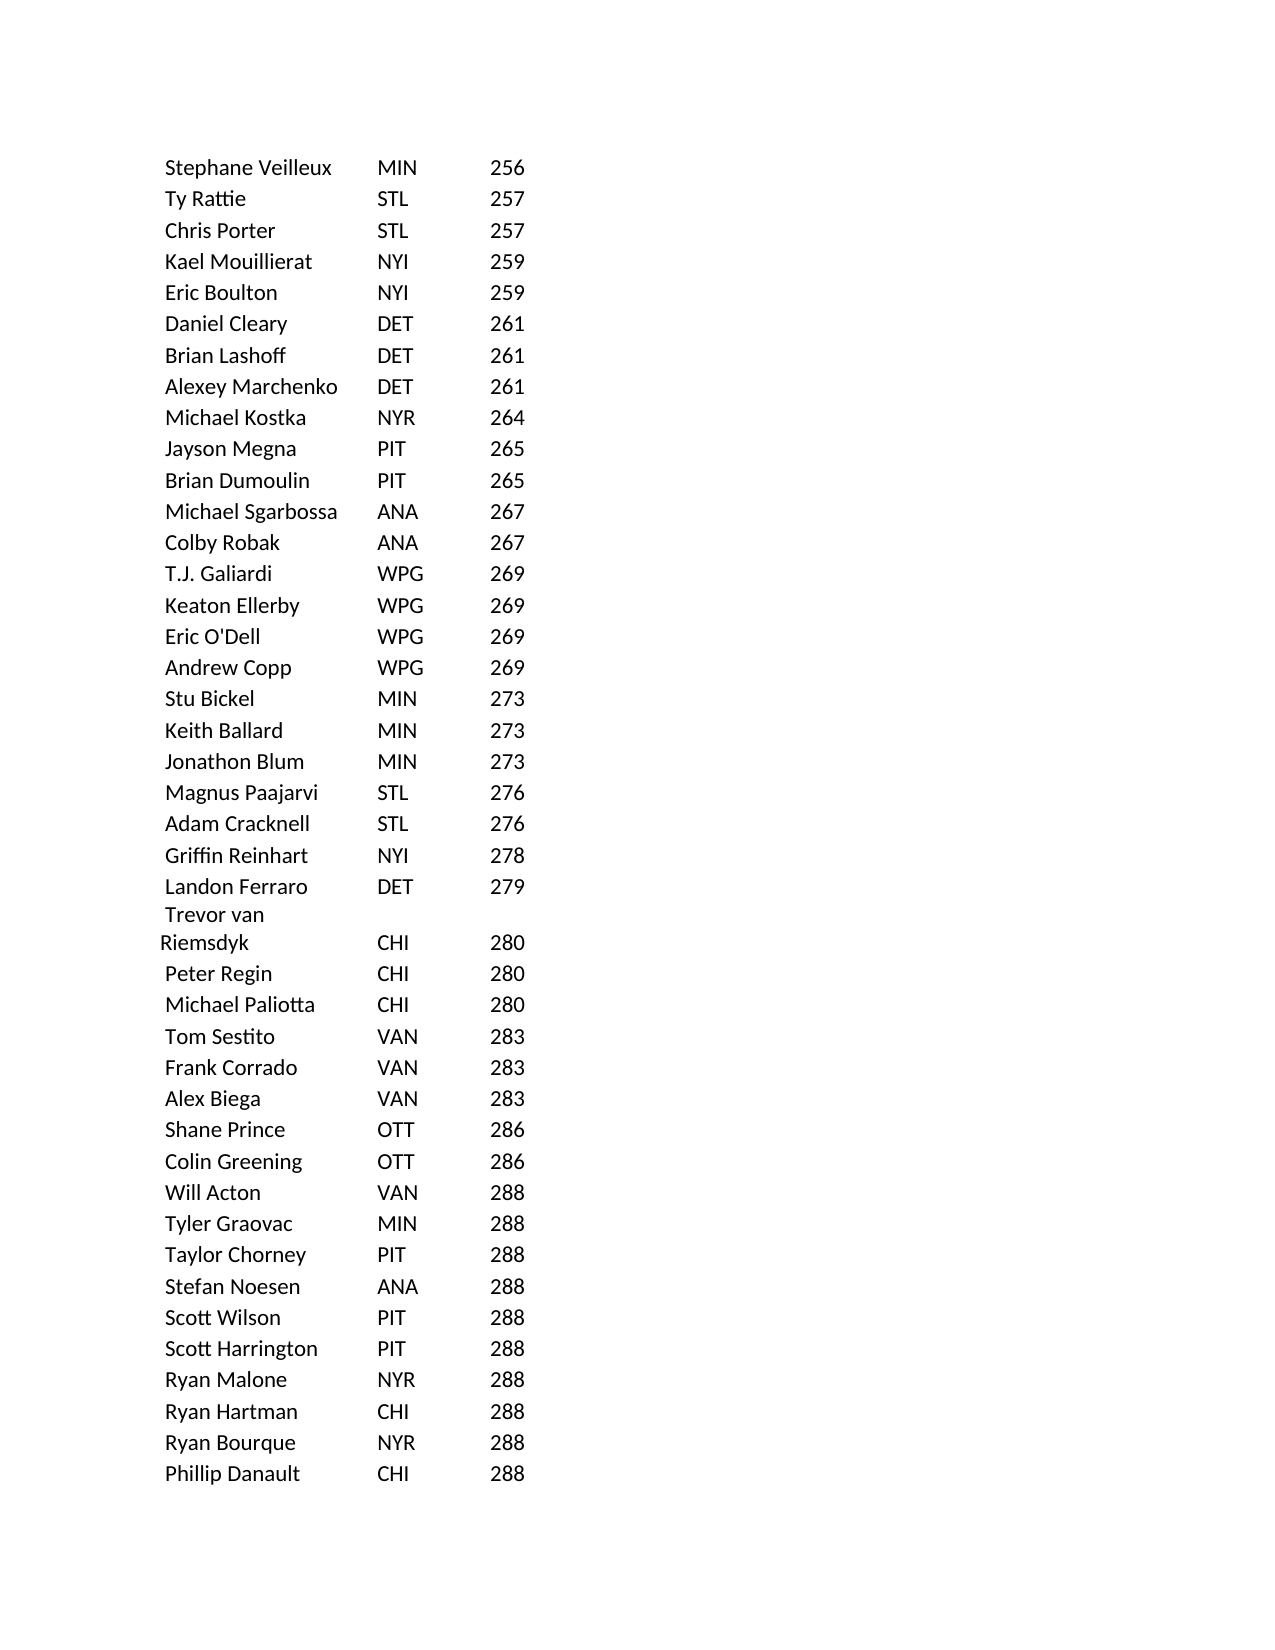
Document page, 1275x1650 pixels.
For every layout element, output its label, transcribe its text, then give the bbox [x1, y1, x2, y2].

table_cell T.J. Galiardi [149, 556, 366, 587]
table_cell Eric Boulton [149, 275, 366, 306]
table_cell MIN [366, 1206, 438, 1237]
table_cell STL [366, 181, 438, 212]
table_cell Keith Ballard [149, 713, 366, 744]
table_cell CHI [366, 1456, 438, 1487]
table_cell Tom Sestito [149, 1019, 366, 1050]
table_cell Taylor Chorney [149, 1237, 366, 1268]
table_cell ANA [366, 494, 438, 525]
table_cell NYI [366, 275, 438, 306]
table_cell PIT [366, 463, 438, 494]
table_cell 273 [438, 681, 536, 712]
table_cell Phillip Danault [149, 1456, 366, 1487]
table_cell 288 [438, 1300, 536, 1331]
table_cell Ryan Malone [149, 1362, 366, 1393]
table_cell VAN [366, 1019, 438, 1050]
table_cell Jayson Megna [149, 431, 366, 462]
table_cell 261 [438, 338, 536, 369]
table_cell 267 [438, 494, 536, 525]
table_cell 286 [438, 1144, 536, 1175]
table_cell 273 [438, 713, 536, 744]
table_cell 279 [438, 869, 536, 900]
table_cell Michael Kostka [149, 400, 366, 431]
table_cell 257 [438, 213, 536, 244]
table_cell MIN [366, 744, 438, 775]
table_cell OTT [366, 1144, 438, 1175]
table_cell Chris Porter [149, 213, 366, 244]
table_cell Brian Dumoulin [149, 463, 366, 494]
table_cell 283 [438, 1081, 536, 1112]
table_cell CHI [366, 987, 438, 1018]
table_cell ANA [366, 1269, 438, 1300]
table_cell 276 [438, 806, 536, 837]
table_cell 283 [438, 1019, 536, 1050]
table_cell OTT [366, 1112, 438, 1143]
table_cell 259 [438, 275, 536, 306]
table_cell 256 [438, 150, 536, 181]
table_cell WPG [366, 556, 438, 587]
table_cell MIN [366, 713, 438, 744]
table_cell PIT [366, 1331, 438, 1362]
table_cell STL [366, 213, 438, 244]
table_cell Ryan Bourque [149, 1425, 366, 1456]
table_cell WPG [366, 650, 438, 681]
table_cell 288 [438, 1456, 536, 1487]
table_cell DET [366, 306, 438, 337]
table_cell 288 [438, 1425, 536, 1456]
table_cell 280 [438, 987, 536, 1018]
table_cell MIN [366, 150, 438, 181]
table_cell 261 [438, 306, 536, 337]
table_cell Eric O'Dell [149, 619, 366, 650]
table_cell Colby Robak [149, 525, 366, 556]
table_cell 288 [438, 1362, 536, 1393]
table_cell 288 [438, 1269, 536, 1300]
table_cell 265 [438, 463, 536, 494]
table_cell Jonathon Blum [149, 744, 366, 775]
table_cell Kael Mouillierat [149, 244, 366, 275]
table_cell PIT [366, 1300, 438, 1331]
table_cell Michael Paliotta [149, 987, 366, 1018]
table_cell NYR [366, 1425, 438, 1456]
table_cell Shane Prince [149, 1112, 366, 1143]
table_cell Brian Lashoff [149, 338, 366, 369]
table_cell Keaton Ellerby [149, 588, 366, 619]
table_cell CHI [366, 900, 438, 956]
table_cell Peter Regin [149, 956, 366, 987]
table_cell Will Acton [149, 1175, 366, 1206]
table_cell Ryan Hartman [149, 1394, 366, 1425]
table_cell ANA [366, 525, 438, 556]
table_cell Stephane Veilleux [149, 150, 366, 181]
table_cell 278 [438, 838, 536, 869]
table_cell Trevor van Riemsdyk [149, 900, 366, 956]
table_cell Adam Cracknell [149, 806, 366, 837]
table_cell 280 [438, 900, 536, 956]
table_cell Scott Harrington [149, 1331, 366, 1362]
table_cell DET [366, 369, 438, 400]
table_cell Alex Biega [149, 1081, 366, 1112]
table_cell 269 [438, 556, 536, 587]
table_cell 273 [438, 744, 536, 775]
table_cell Stu Bickel [149, 681, 366, 712]
table_cell Daniel Cleary [149, 306, 366, 337]
table_cell 269 [438, 588, 536, 619]
table_cell 259 [438, 244, 536, 275]
table_cell WPG [366, 588, 438, 619]
table_cell Stefan Noesen [149, 1269, 366, 1300]
table_cell NYI [366, 244, 438, 275]
table_cell Tyler Graovac [149, 1206, 366, 1237]
table_cell CHI [366, 1394, 438, 1425]
table_cell Frank Corrado [149, 1050, 366, 1081]
table_cell Griffin Reinhart [149, 838, 366, 869]
table_cell 283 [438, 1050, 536, 1081]
table_cell 261 [438, 369, 536, 400]
table_cell 288 [438, 1394, 536, 1425]
table_cell 288 [438, 1175, 536, 1206]
table_cell 288 [438, 1206, 536, 1237]
table_cell Ty Rattie [149, 181, 366, 212]
table_cell Colin Greening [149, 1144, 366, 1175]
table_cell 257 [438, 181, 536, 212]
table_cell NYI [366, 838, 438, 869]
table_cell 264 [438, 400, 536, 431]
table_cell VAN [366, 1050, 438, 1081]
table_cell PIT [366, 431, 438, 462]
table_cell MIN [366, 681, 438, 712]
table_cell NYR [366, 1362, 438, 1393]
table_cell WPG [366, 619, 438, 650]
table_cell Michael Sgarbossa [149, 494, 366, 525]
table_cell STL [366, 775, 438, 806]
table_cell 288 [438, 1237, 536, 1268]
table_cell Scott Wilson [149, 1300, 366, 1331]
table_cell 265 [438, 431, 536, 462]
table_cell Magnus Paajarvi [149, 775, 366, 806]
table_cell 267 [438, 525, 536, 556]
table_cell PIT [366, 1237, 438, 1268]
table_cell Landon Ferraro [149, 869, 366, 900]
table_cell 269 [438, 650, 536, 681]
table_cell 276 [438, 775, 536, 806]
table_cell DET [366, 869, 438, 900]
table_cell CHI [366, 956, 438, 987]
table_cell NYR [366, 400, 438, 431]
table_cell STL [366, 806, 438, 837]
table_cell Andrew Copp [149, 650, 366, 681]
table_cell VAN [366, 1175, 438, 1206]
table_cell DET [366, 338, 438, 369]
table_cell 269 [438, 619, 536, 650]
table_cell 288 [438, 1331, 536, 1362]
table_cell 286 [438, 1112, 536, 1143]
table_cell Alexey Marchenko [149, 369, 366, 400]
table_cell VAN [366, 1081, 438, 1112]
table_cell 280 [438, 956, 536, 987]
